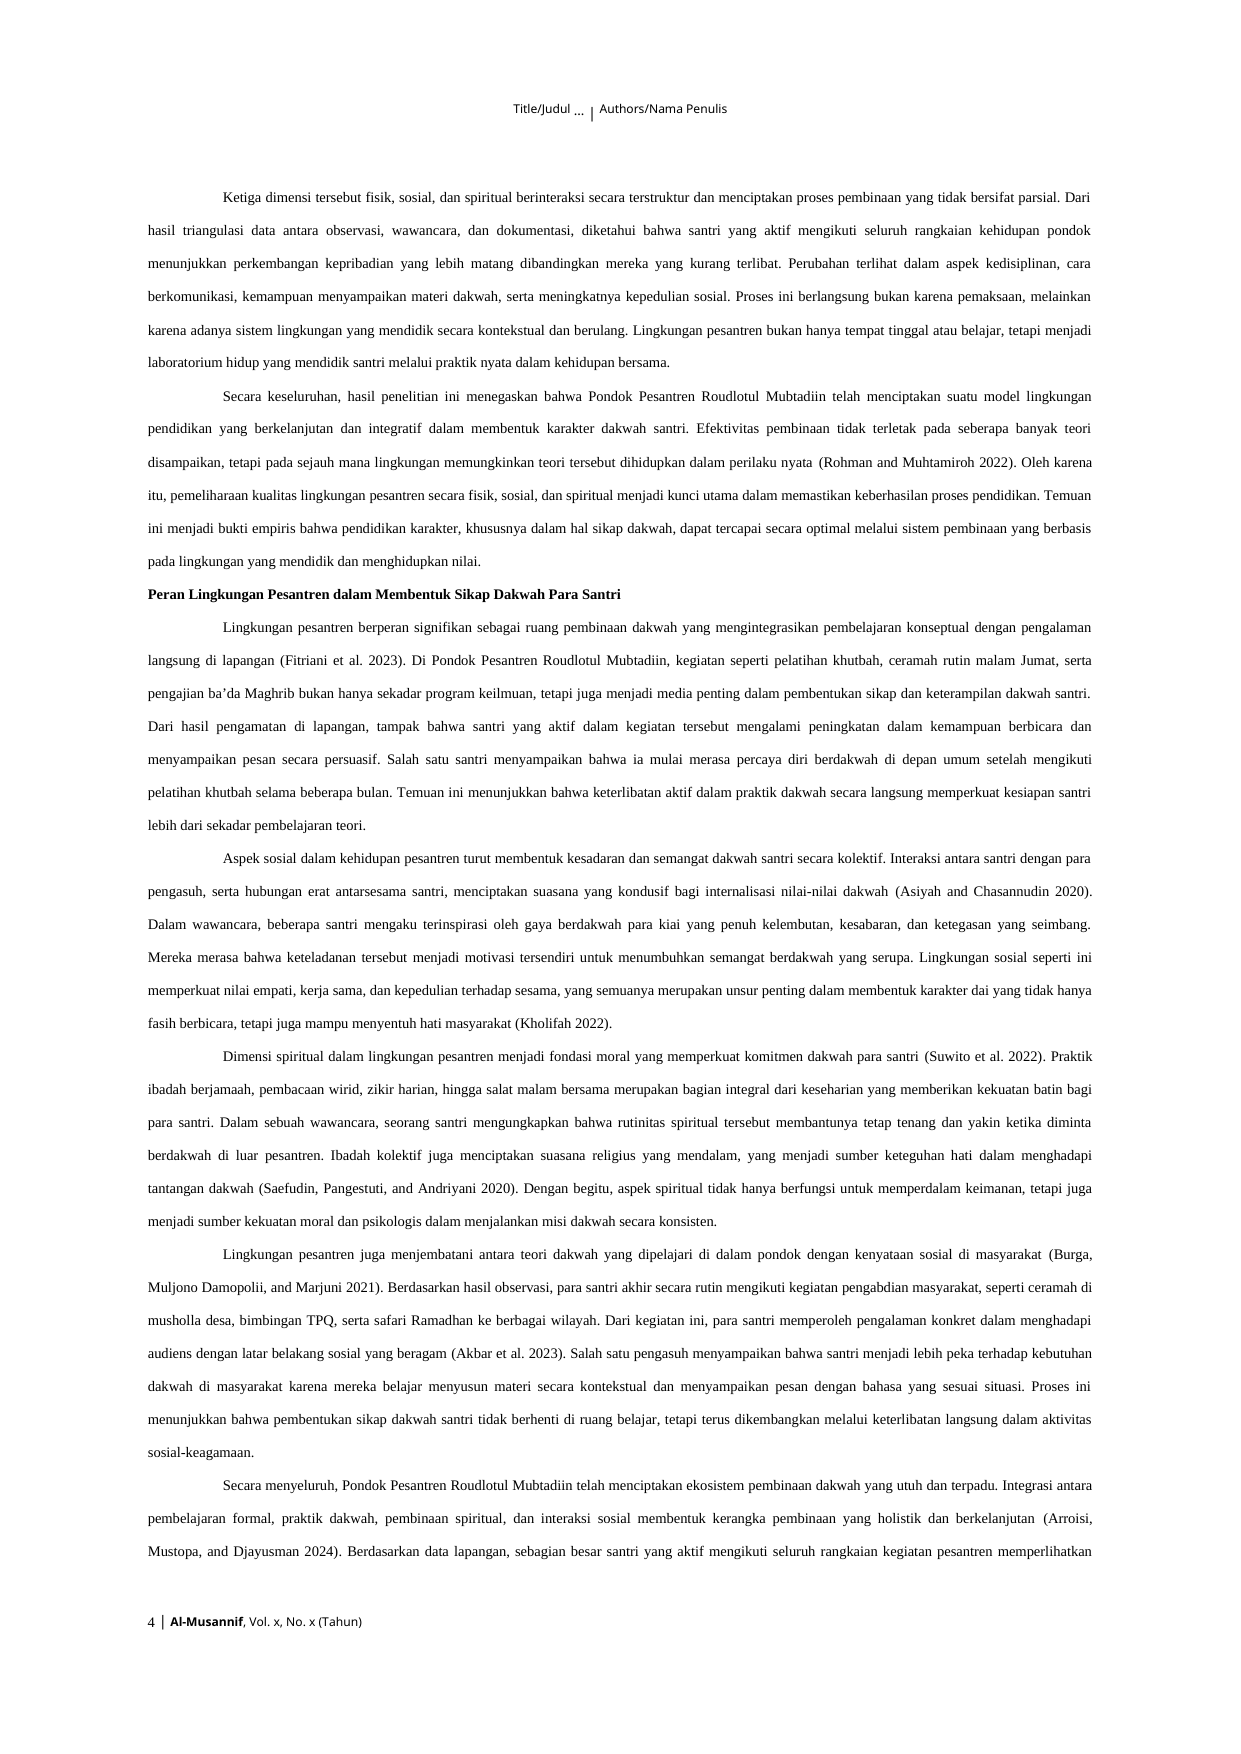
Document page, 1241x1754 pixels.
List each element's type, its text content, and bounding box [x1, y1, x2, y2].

text Ketiga dimensi tersebut fisik, sosial, dan spiritual berinteraksi secara terstruktur dan menciptakan proses pembinaan yang tidak bersifat parsial. Dari hasil triangulasi data antara observasi, wawancara, dan dokumentasi, diketahui bahwa santri yang aktif mengikuti seluruh rangkaian kehidupan pondok menunjukkan perkembangan kepribadian yang lebih matang dibandingkan mereka yang kurang terlibat. Perubahan terlihat dalam aspek kedisiplinan, cara berkomunikasi, kemampuan menyampaikan materi dakwah, serta meningkatnya kepedulian sosial. Proses ini berlangsung bukan karena pemaksaan, melainkan karena adanya sistem lingkungan yang mendidik secara kontekstual dan berulang. Lingkungan pesantren bukan hanya tempat tinggal atau belajar, tetapi menjadi laboratorium hidup yang mendidik santri melalui praktik nyata dalam kehidupan bersama. [148, 177, 1092, 371]
text Lingkungan pesantren juga menjembatani antara teori dakwah yang dipelajari di dalam pondok dengan kenyataan sosial di masyarakat (Burga, Muljono Damopolii, and Marjuni 2021). Berdasarkan hasil observasi, para santri akhir secara rutin mengikuti kegiatan pengabdian masyarakat, seperti ceramah di musholla desa, bimbingan TPQ, serta safari Ramadhan ke berbagai wilayah. Dari kegiatan ini, para santri memperoleh pengalaman konkret dalam menghadapi audiens dengan latar belakang sosial yang beragam (Akbar et al. 2023). Salah satu pengasuh menyampaikan bahwa santri menjadi lebih peka terhadap kebutuhan dakwah di masyarakat karena mereka belajar menyusun materi secara kontekstual dan menyampaikan pesan dengan bahasa yang sesuai situasi. Proses ini menunjukkan bahwa pembentukan sikap dakwah santri tidak berhenti di ruang belajar, tetapi terus dikembangkan melalui keterlibatan langsung dalam aktivitas sosial-keagamaan. [148, 1234, 1092, 1461]
text Secara keseluruhan, hasil penelitian ini menegaskan bahwa Pondok Pesantren Roudlotul Mubtadiin telah menciptakan suatu model lingkungan pendidikan yang berkelanjutan dan integratif dalam membentuk karakter dakwah santri. Efektivitas pembinaan tidak terletak pada seberapa banyak teori disampaikan, tetapi pada sejauh mana lingkungan memungkinkan teori tersebut dihidupkan dalam perilaku nyata (Rohman and Muhtamiroh 2022). Oleh karena itu, pemeliharaan kualitas lingkungan pesantren secara fisik, sosial, dan spiritual menjadi kunci utama dalam memastikan keberhasilan proses pendidikan. Temuan ini menjadi bukti empiris bahwa pendidikan karakter, khususnya dalam hal sikap dakwah, dapat tercapai secara optimal melalui sistem pembinaan yang berbasis pada lingkungan yang mendidik dan menghidupkan nilai. [148, 375, 1092, 569]
text Lingkungan pesantren berperan signifikan sebagai ruang pembinaan dakwah yang mengintegrasikan pembelajaran konseptual dengan pengalaman langsung di lapangan (Fitriani et al. 2023). Di Pondok Pesantren Roudlotul Mubtadiin, kegiatan seperti pelatihan khutbah, ceramah rutin malam Jumat, serta pengajian ba’da Maghrib bukan hanya sekadar program keilmuan, tetapi juga menjadi media penting dalam pembentukan sikap dan keterampilan dakwah santri. Dari hasil pengamatan di lapangan, tampak bahwa santri yang aktif dalam kegiatan tersebut mengalami peningkatan dalam kemampuan berbicara dan menyampaikan pesan secara persuasif. Salah satu santri menyampaikan bahwa ia mulai merasa percaya diri berdakwah di depan umum setelah mengikuti pelatihan khutbah selama beberapa bulan. Temuan ini menunjukkan bahwa keterlibatan aktif dalam praktik dakwah secara langsung memperkuat kesiapan santri lebih dari sekadar pembelajaran teori. [148, 606, 1092, 833]
text Peran Lingkungan Pesantren dalam Membentuk Sikap Dakwah Para Santri [148, 573, 1092, 602]
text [148, 1465, 1092, 1560]
text Dimensi spiritual dalam lingkungan pesantren menjadi fondasi moral yang memperkuat komitmen dakwah para santri (Suwito et al. 2022). Praktik ibadah berjamaah, pembacaan wirid, zikir harian, hingga salat malam bersama merupakan bagian integral dari keseharian yang memberikan kekuatan batin bagi para santri. Dalam sebuah wawancara, seorang santri mengungkapkan bahwa rutinitas spiritual tersebut membantunya tetap tenang dan yakin ketika diminta berdakwah di luar pesantren. Ibadah kolektif juga menciptakan suasana religius yang mendalam, yang menjadi sumber keteguhan hati dalam menghadapi tantangan dakwah (Saefudin, Pangestuti, and Andriyani 2020). Dengan begitu, aspek spiritual tidak hanya berfungsi untuk memperdalam keimanan, tetapi juga menjadi sumber kekuatan moral dan psikologis dalam menjalankan misi dakwah secara konsisten. [148, 1036, 1092, 1229]
text Aspek sosial dalam kehidupan pesantren turut membentuk kesadaran dan semangat dakwah santri secara kolektif. Interaksi antara santri dengan para pengasuh, serta hubungan erat antarsesama santri, menciptakan suasana yang kondusif bagi internalisasi nilai-nilai dakwah (Asiyah and Chasannudin 2020). Dalam wawancara, beberapa santri mengaku terinspirasi oleh gaya berdakwah para kiai yang penuh kelembutan, kesabaran, dan ketegasan yang seimbang. Mereka merasa bahwa keteladanan tersebut menjadi motivasi tersendiri untuk menumbuhkan semangat berdakwah yang serupa. Lingkungan sosial seperti ini memperkuat nilai empati, kerja sama, dan kepedulian terhadap sesama, yang semuanya merupakan unsur penting dalam membentuk karakter dai yang tidak hanya fasih berbicara, tetapi juga mampu menyentuh hati masyarakat (Kholifah 2022). [148, 838, 1092, 1031]
